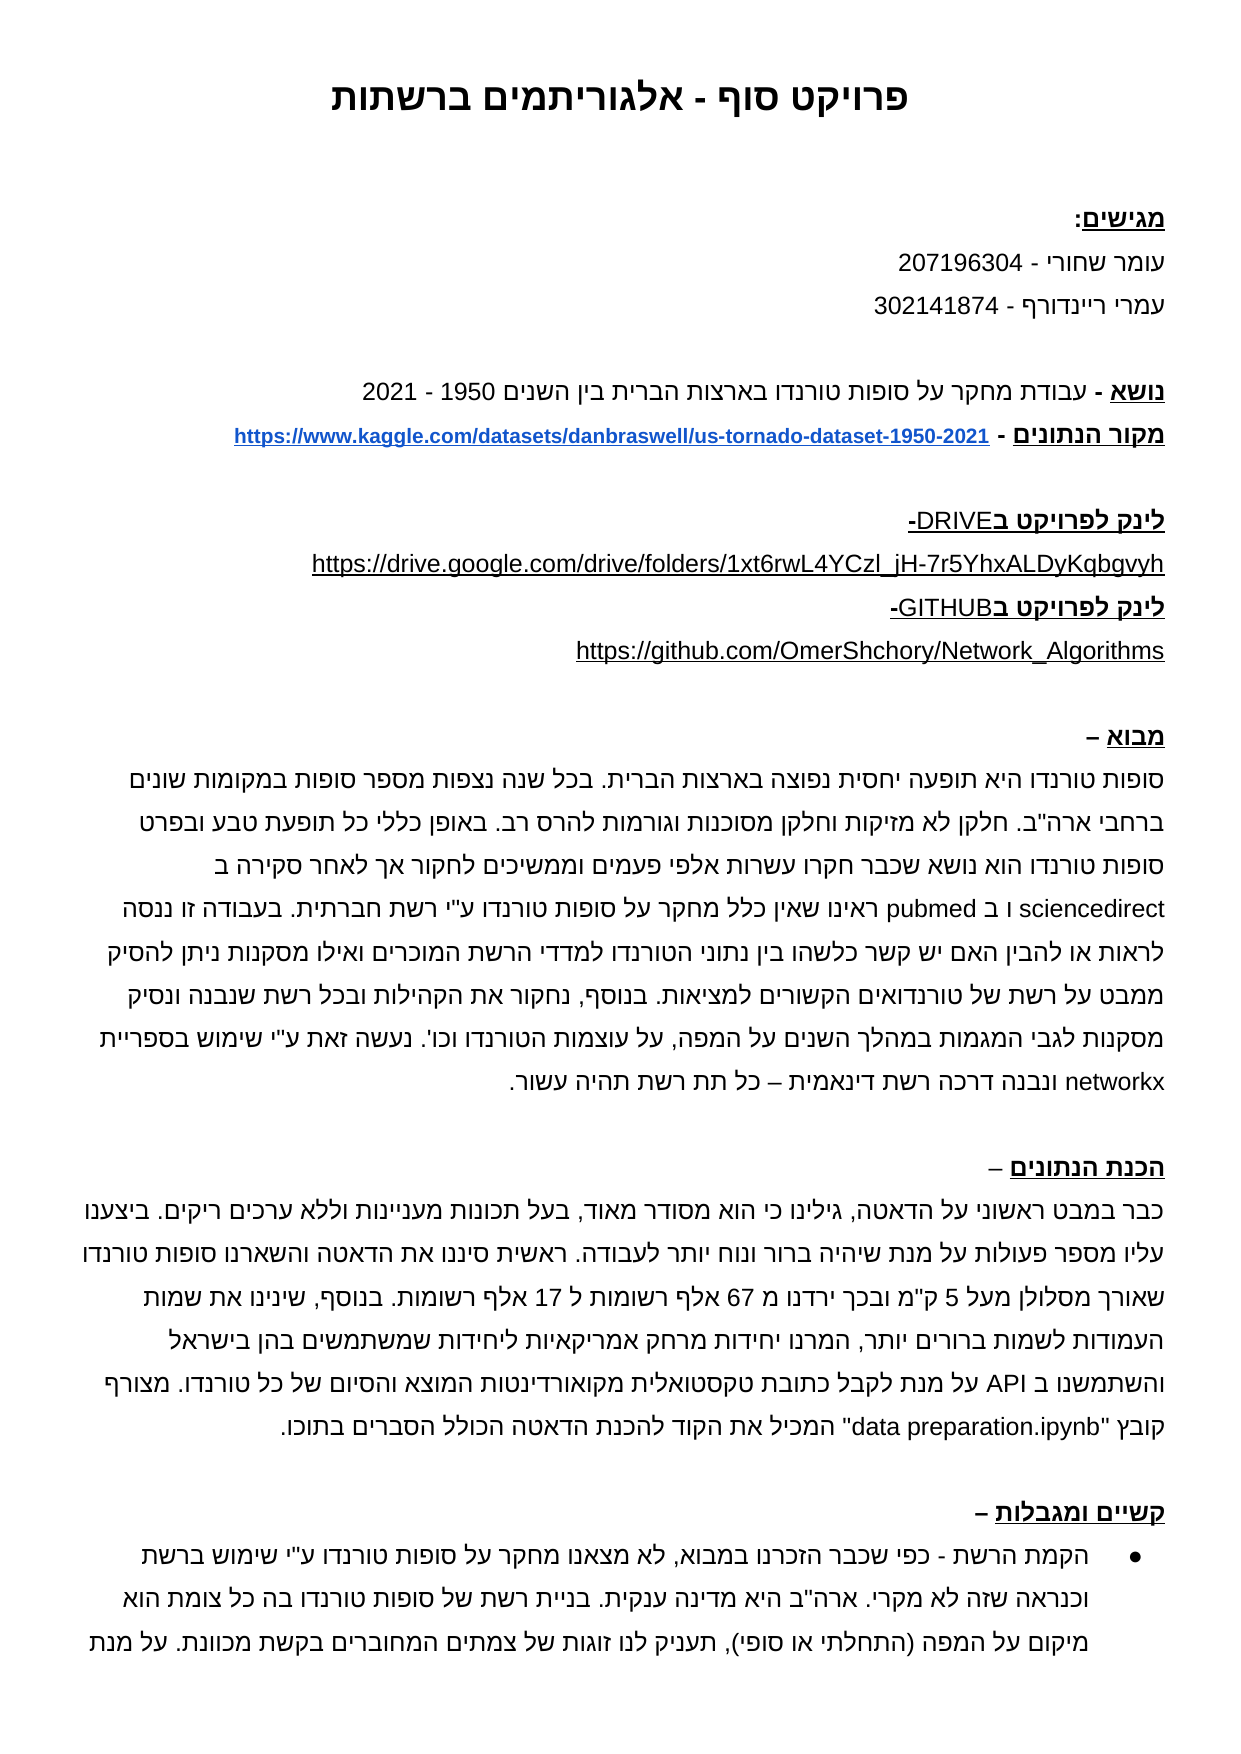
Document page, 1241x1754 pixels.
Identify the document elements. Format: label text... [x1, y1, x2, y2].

text כבר במבט ראשוני על הדאטה, גילינו כי הוא מסודר מאוד, בעל תכונות מעניינות וללא ערכים ריקים. ביצענו עליו מספר פעולות על מנת שיהיה ברור ונוח יותר לעבודה. ראשית סיננו את הדאטה והשארנו סופות טורנדו שאורך מסלולן מעל 5 ק"מ ובכך ירדנו מ 67 אלף רשומות ל 17 אלף רשומות. בנוסף, שינינו את שמות העמודות לשמות ברורים יותר, המרנו יחידות מרחק אמריקאיות ליחידות שמשתמשים בהן בישראל והשתמשנו ב API על מנת לקבל כתובת טקסטואלית מקואורדינטות המוצא והסיום של כל טורנדו. מצורף קובץ "data preparation.ipynb" המכיל את הקוד להכנת הדאטה הכולל הסברים בתוכו. [75, 1196, 1165, 1441]
text סופות טורנדו היא תופעה יחסית נפוצה בארצות הברית. בכל שנה נצפות מספר סופות במקומות שונים ברחבי ארה"ב. חלקן לא מזיקות וחלקן מסוכנות וגורמות להרס רב. באופן כללי כל תופעת טבע ובפרט סופות טורנדו הוא נושא שכבר חקרו עשרות אלפי פעמים וממשיכים לחקור אך לאחר סקירה ב sciencedirect ו ב pubmed ראינו שאין כלל מחקר על סופות טורנדו ע"י רשת חברתית. בעבודה זו ננסה לראות או להבין האם יש קשר כלשהו בין נתוני הטורנדו למדדי הרשת המוכרים ואילו מסקנות ניתן להסיק ממבט על רשת של טורנדואים הקשורים למציאות. בנוסף, נחקור את הקהילות ובכל רשת שנבנה ונסיק מסקנות לגבי המגמות במהלך השנים על המפה, על עוצמות הטורנדו וכו'. נעשה זאת ע"י שימוש בספריית networkx ונבנה דרכה רשת דינאמית – כל תת רשת תהיה עשור. [75, 765, 1165, 1096]
text לינק לפרויקט בGITHUB- [75, 592, 1165, 621]
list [75, 1541, 1128, 1656]
text https://drive.google.com/drive/folders/1xt6rwL4YCzl_jH-7r5YhxALDyKqbgvyh [75, 549, 1165, 578]
text מקור הנתונים - https://www.kaggle.com/datasets/danbraswell/us-tornado-dataset-1950-2021 [75, 420, 1165, 449]
text לינק לפרויקט בDRIVE- [75, 506, 1165, 535]
text מבוא – [75, 722, 1165, 751]
text קשיים ומגבלות – [75, 1498, 1165, 1527]
text מגישים: [75, 204, 1165, 233]
text https://github.com/OmerShchory/Network_Algorithms [75, 636, 1165, 664]
text פרויקט סוף - אלגוריתמים ברשתות [75, 75, 1165, 118]
text הכנת הנתונים – [75, 1153, 1165, 1182]
text עמרי ריינדורף - 302141874 [75, 291, 1165, 319]
text נושא - עבודת מחקר על סופות טורנדו בארצות הברית בין השנים 1950 - 2021 [75, 377, 1165, 406]
text עומר שחורי - 207196304 [75, 247, 1165, 276]
